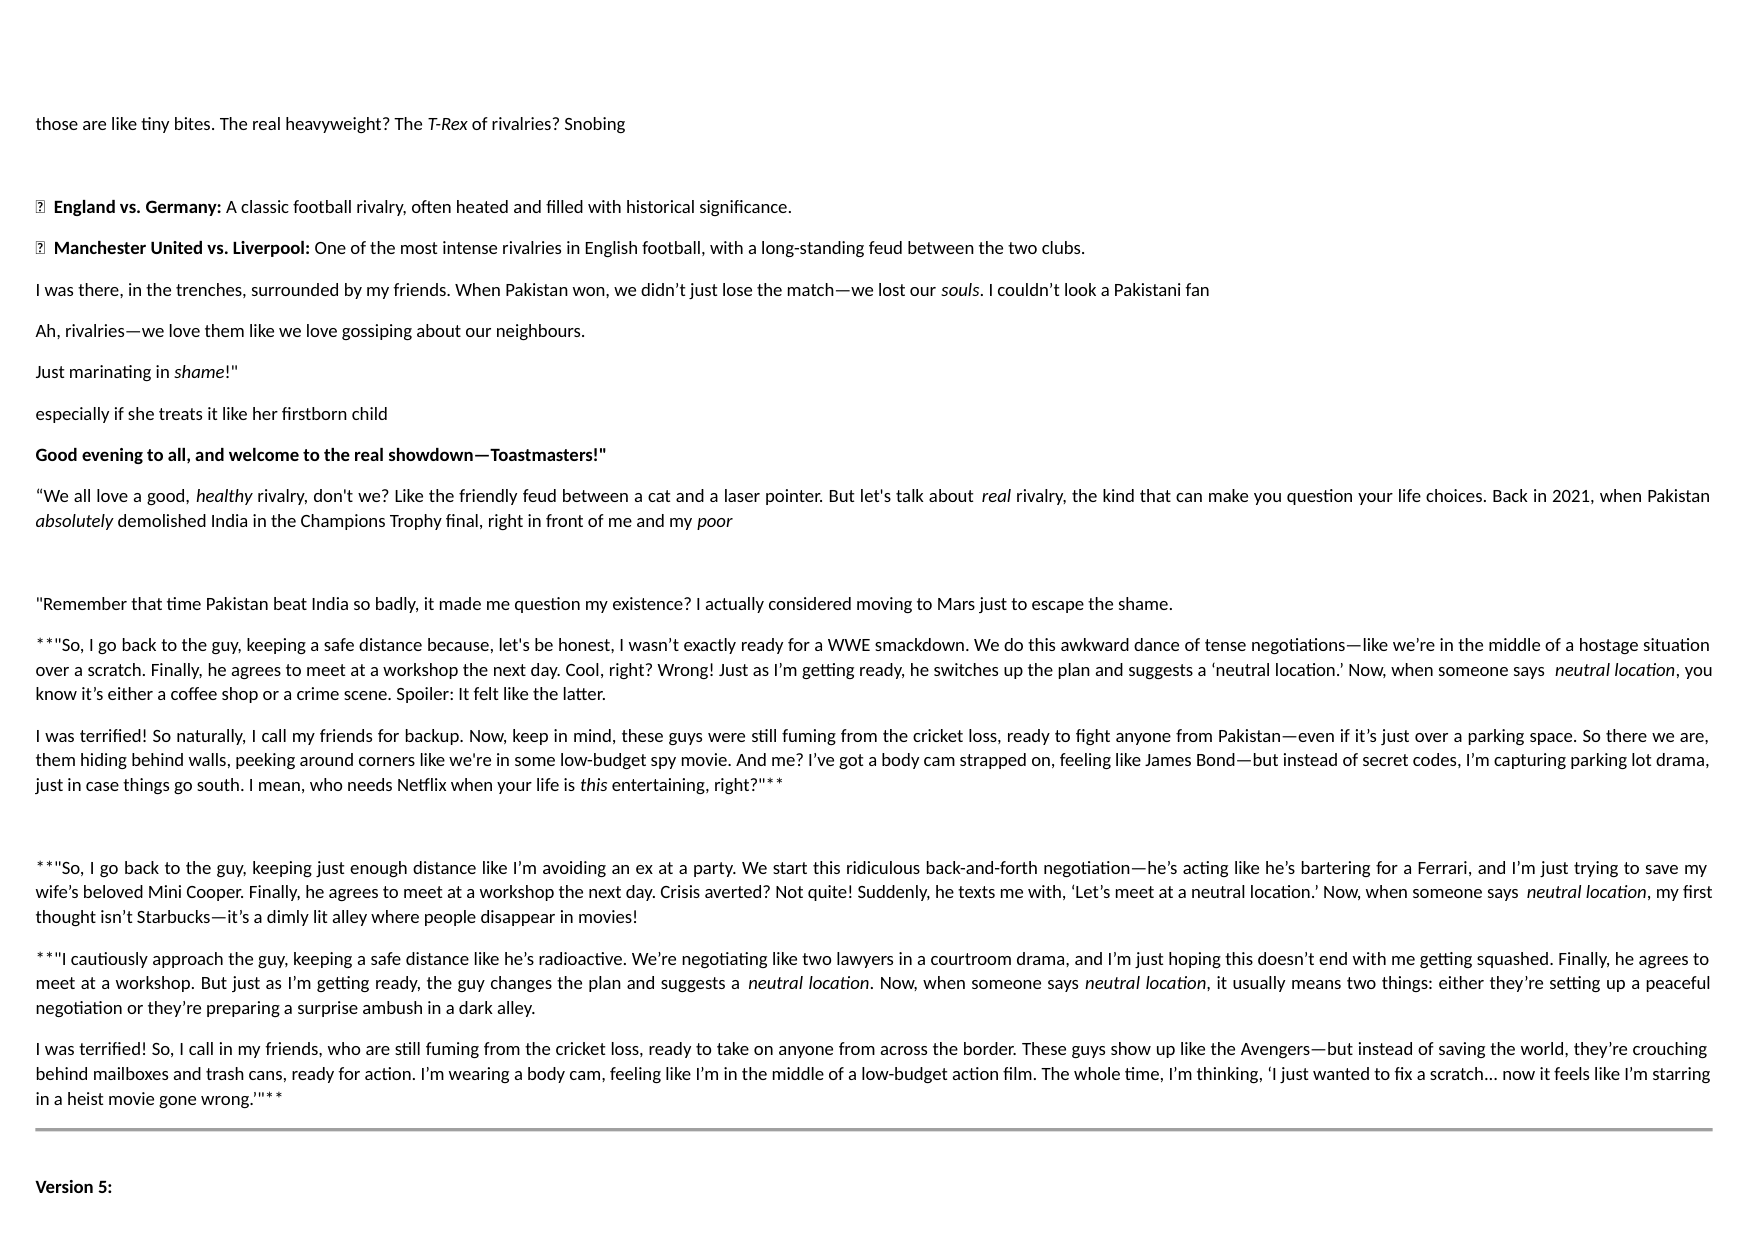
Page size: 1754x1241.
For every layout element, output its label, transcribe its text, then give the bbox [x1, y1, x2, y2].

text those are like tiny bites. The real heavyweight? The T-Rex of rivalries? Snobing [35, 112, 1713, 135]
text Ah, rivalries—we love them like we love gossiping about our neighbours. [35, 319, 1713, 342]
text I was terrified! So naturally, I call my friends for backup. Now, keep in mind, these guys were still fuming from the cricket loss, ready to fight anyone from Pakistan—even if it’s just over a parking space. So there we are, them hiding behind walls, peeking around corners like we're in some low-budget spy movie. And me? I’ve got a body cam strapped on, feeling like James Bond—but instead of secret codes, I’m capturing parking lot drama, just in case things go south. I mean, who needs Netflix when your life is this entertaining, right?"** [35, 724, 1713, 796]
text I was terrified! So, I call in my friends, who are still fuming from the cricket loss, ready to take on anyone from across the border. These guys show up like the Avengers—but instead of saving the world, they’re crouching behind mailboxes and trash cans, ready for action. I’m wearing a body cam, feeling like I’m in the middle of a low-budget action film. The whole time, I’m thinking, ‘I just wanted to fix a scratch... now it feels like I’m starring in a heist movie gone wrong.’"** [35, 1037, 1713, 1110]
text I was there, in the trenches, surrounded by my friends. When Pakistan won, we didn’t just lose the match—we lost our souls. I couldn’t look a Pakistani fan [35, 278, 1713, 301]
text  Manchester United vs. Liverpool: One of the most intense rivalries in English football, with a long-standing feud between the two clubs. [35, 236, 1713, 259]
text **"So, I go back to the guy, keeping just enough distance like I’m avoiding an ex at a party. We start this ridiculous back-and-forth negotiation—he’s acting like he’s bartering for a Ferrari, and I’m just trying to save my wife’s beloved Mini Cooper. Finally, he agrees to meet at a workshop the next day. Crisis averted? Not quite! Suddenly, he texts me with, ‘Let’s meet at a neutral location.’ Now, when someone says neutral location, my first thought isn’t Starbucks—it’s a dimly lit alley where people disappear in movies! [35, 856, 1713, 928]
text "Remember that time Pakistan beat India so badly, it made me question my existence? I actually considered moving to Mars just to escape the shame. [35, 592, 1713, 615]
text  England vs. Germany: A classic football rivalry, often heated and filled with historical significance. [35, 195, 1713, 218]
text **"So, I go back to the guy, keeping a safe distance because, let's be honest, I wasn’t exactly ready for a WWE smackdown. We do this awkward dance of tense negotiations—like we’re in the middle of a hostage situation over a scratch. Finally, he agrees to meet at a workshop the next day. Cool, right? Wrong! Just as I’m getting ready, he switches up the plan and suggests a ‘neutral location.’ Now, when someone says neutral location, you know it’s either a coffee shop or a crime scene. Spoiler: It felt like the latter. [35, 633, 1713, 706]
text “We all love a good, healthy rivalry, don't we? Like the friendly feud between a cat and a laser pointer. But let's talk about real rivalry, the kind that can make you question your life choices. Back in 2021, when Pakistan absolutely demolished India in the Champions Trophy final, right in front of me and my poor [35, 484, 1713, 532]
text Version 5: [35, 1175, 1713, 1198]
text Just marinating in shame!" [35, 360, 1713, 383]
text especially if she treats it like her firstborn child [35, 402, 1713, 425]
text Good evening to all, and welcome to the real showdown—Toastmasters!" [35, 443, 1713, 466]
text **"I cautiously approach the guy, keeping a safe distance like he’s radioactive. We’re negotiating like two lawyers in a courtroom drama, and I’m just hoping this doesn’t end with me getting squashed. Finally, he agrees to meet at a workshop. But just as I’m getting ready, the guy changes the plan and suggests a neutral location. Now, when someone says neutral location, it usually means two things: either they’re setting up a peaceful negotiation or they’re preparing a surprise ambush in a dark alley. [35, 947, 1713, 1019]
